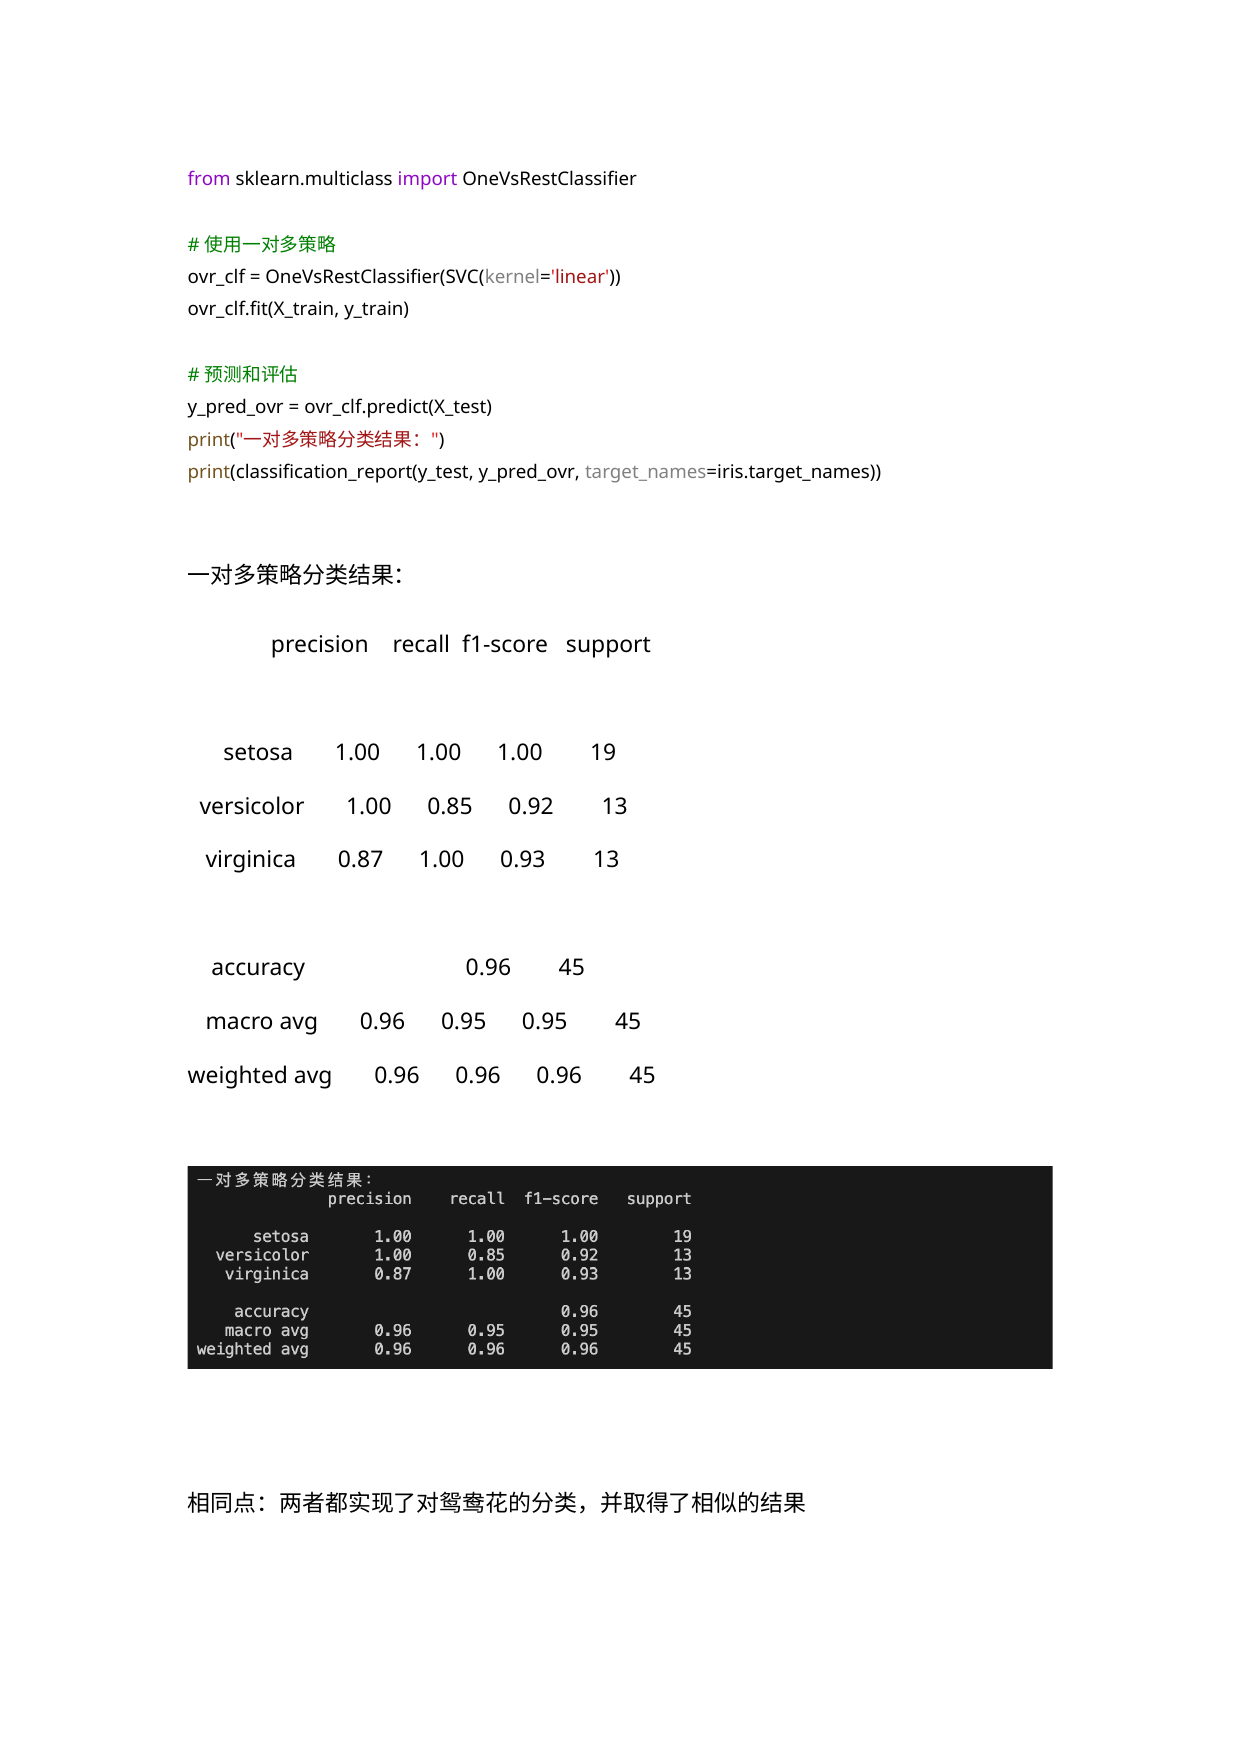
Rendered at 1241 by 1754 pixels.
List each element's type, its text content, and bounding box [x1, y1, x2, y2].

text virginica 0.87 1.00 0.93 13 [187, 843, 1053, 875]
text y_pred_ovr = ovr_clf.predict(X_test) [187, 389, 1053, 422]
text ovr_clf = OneVsRestClassifier(SVC(kernel='linear')) [187, 259, 1053, 292]
text 相同点：两者都实现了对鸳鸯花的分类，并取得了相似的结果 [187, 1469, 1053, 1534]
text versicolor 1.00 0.85 0.92 13 [187, 789, 1053, 821]
text # 预测和评估 [187, 357, 1053, 389]
text # 使用一对多策略 [187, 227, 1053, 259]
text accuracy 0.96 45 [187, 951, 1053, 983]
text macro avg 0.96 0.95 0.95 45 [187, 1004, 1053, 1037]
text print(classification_report(y_test, y_pred_ovr, target_names=iris.target_names)) [187, 454, 1053, 487]
text setosa 1.00 1.00 1.00 19 [187, 735, 1053, 768]
text weighted avg 0.96 0.96 0.96 45 [187, 1058, 1053, 1091]
text ovr_clf.fit(X_train, y_train) [187, 292, 1053, 324]
text print("一对多策略分类结果：") [187, 422, 1053, 454]
picture [187, 1166, 1053, 1369]
text from sklearn.multiclass import OneVsRestClassifier [187, 162, 1053, 194]
text precision recall f1-score support [187, 627, 1053, 660]
text 一对多策略分类结果： [187, 541, 1053, 606]
